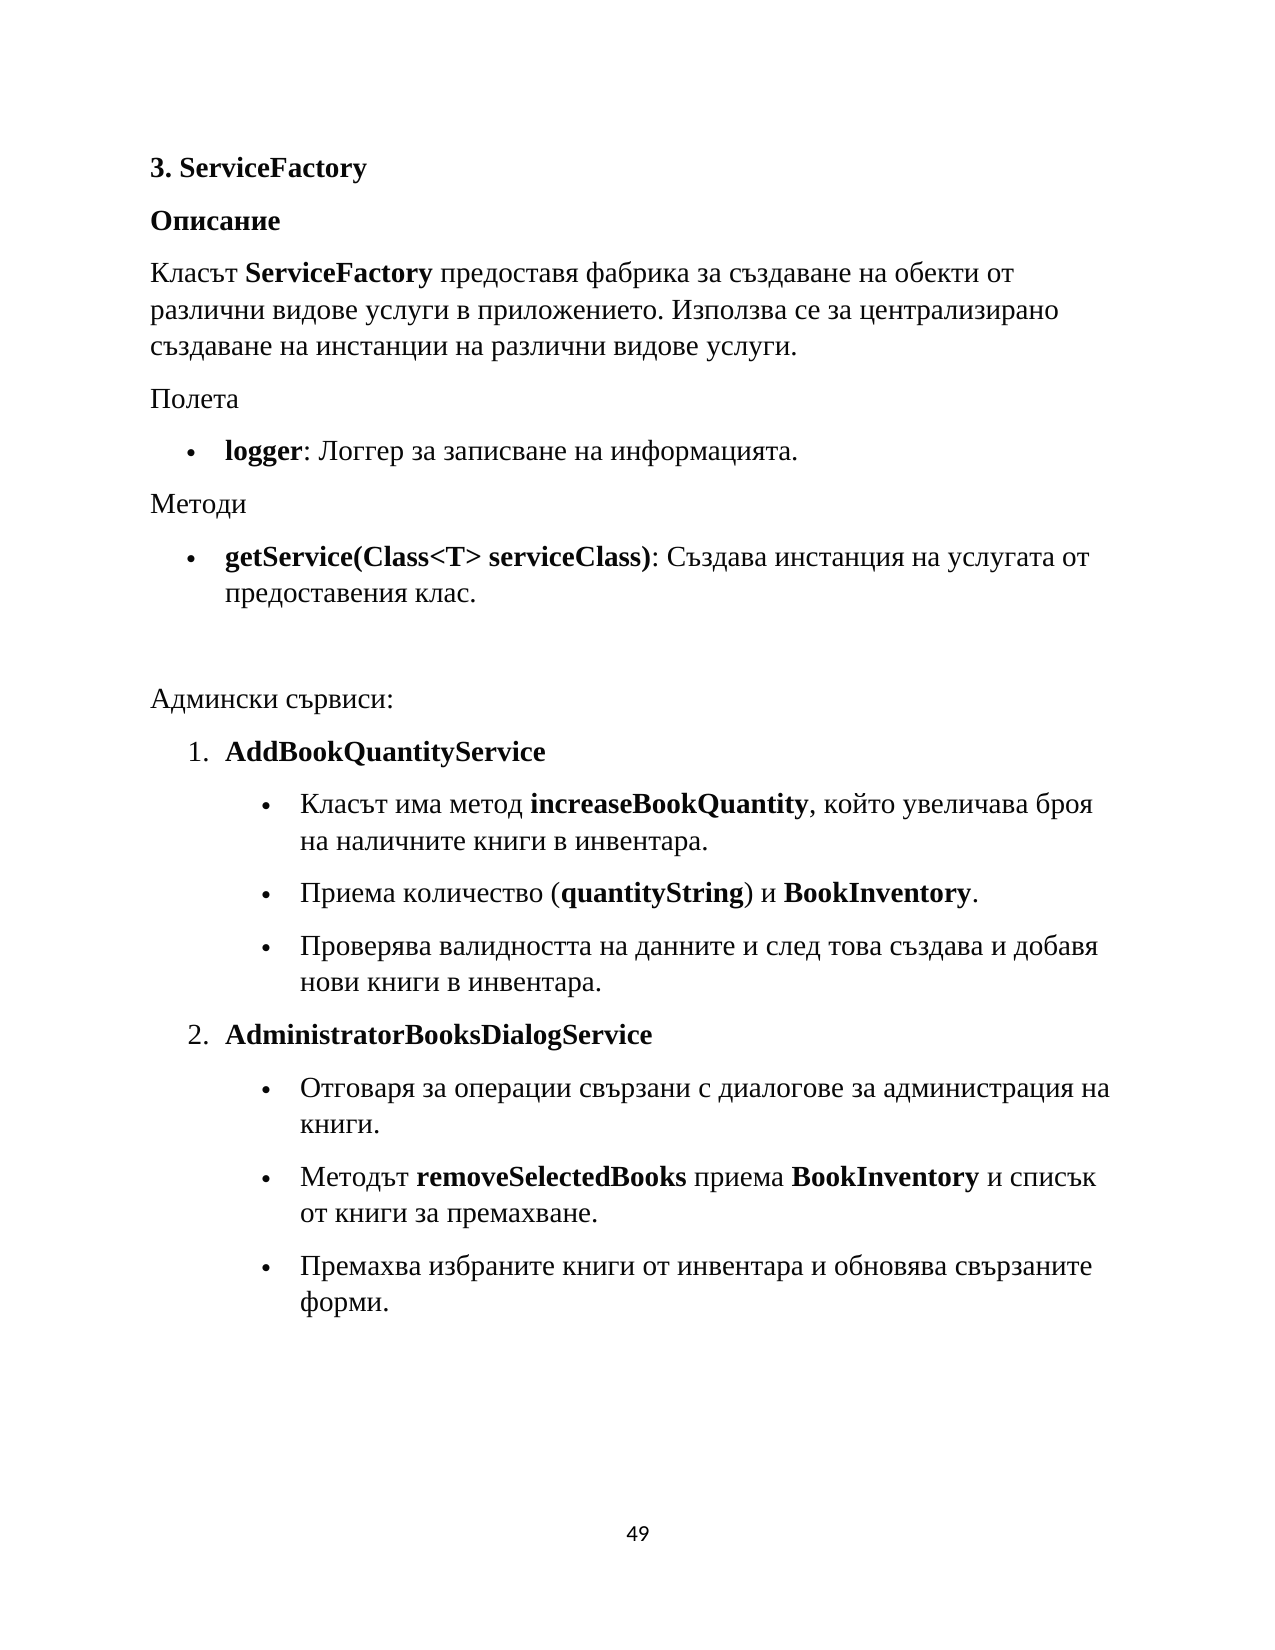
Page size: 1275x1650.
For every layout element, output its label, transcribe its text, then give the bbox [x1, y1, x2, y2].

text 3. ServiceFactory [150, 150, 1125, 183]
list Отговаря за операции свързани с диалогове за администрация на книги. [262, 1070, 1125, 1140]
list logger: Логгер за записване на информацията. [187, 433, 1125, 467]
text Методи [150, 486, 1125, 520]
list Методът removeSelectedBooks приема BookInventory и списък от книги за премахване. [262, 1159, 1125, 1229]
list Проверява валидността на данните и след това създава и добавя нови книги в инвентара. [262, 928, 1125, 998]
text Полета [150, 381, 1125, 414]
text Описание [150, 203, 1125, 236]
list Класът има метод increaseBookQuantity, който увеличава броя на наличните книги в инвентара. [262, 787, 1125, 856]
text Класът ServiceFactory предоставя фабрика за създаване на обекти от различни видове услуги в приложението. Използва се за централизирано създаване на инстанции на различни видове услуги. [150, 256, 1125, 361]
list AddBookQuantityService [187, 734, 1125, 767]
list Премахва избраните книги от инвентара и обновява свързаните форми. [262, 1248, 1125, 1318]
list Приема количество (quantityString) и BookInventory. [262, 876, 1125, 909]
text Админски сървиси: [150, 681, 1125, 714]
list getService(Class<T> serviceClass): Създава инстанция на услугата от предоставения клас. [187, 539, 1125, 609]
list AdministratorBooksDialogService [187, 1017, 1125, 1051]
